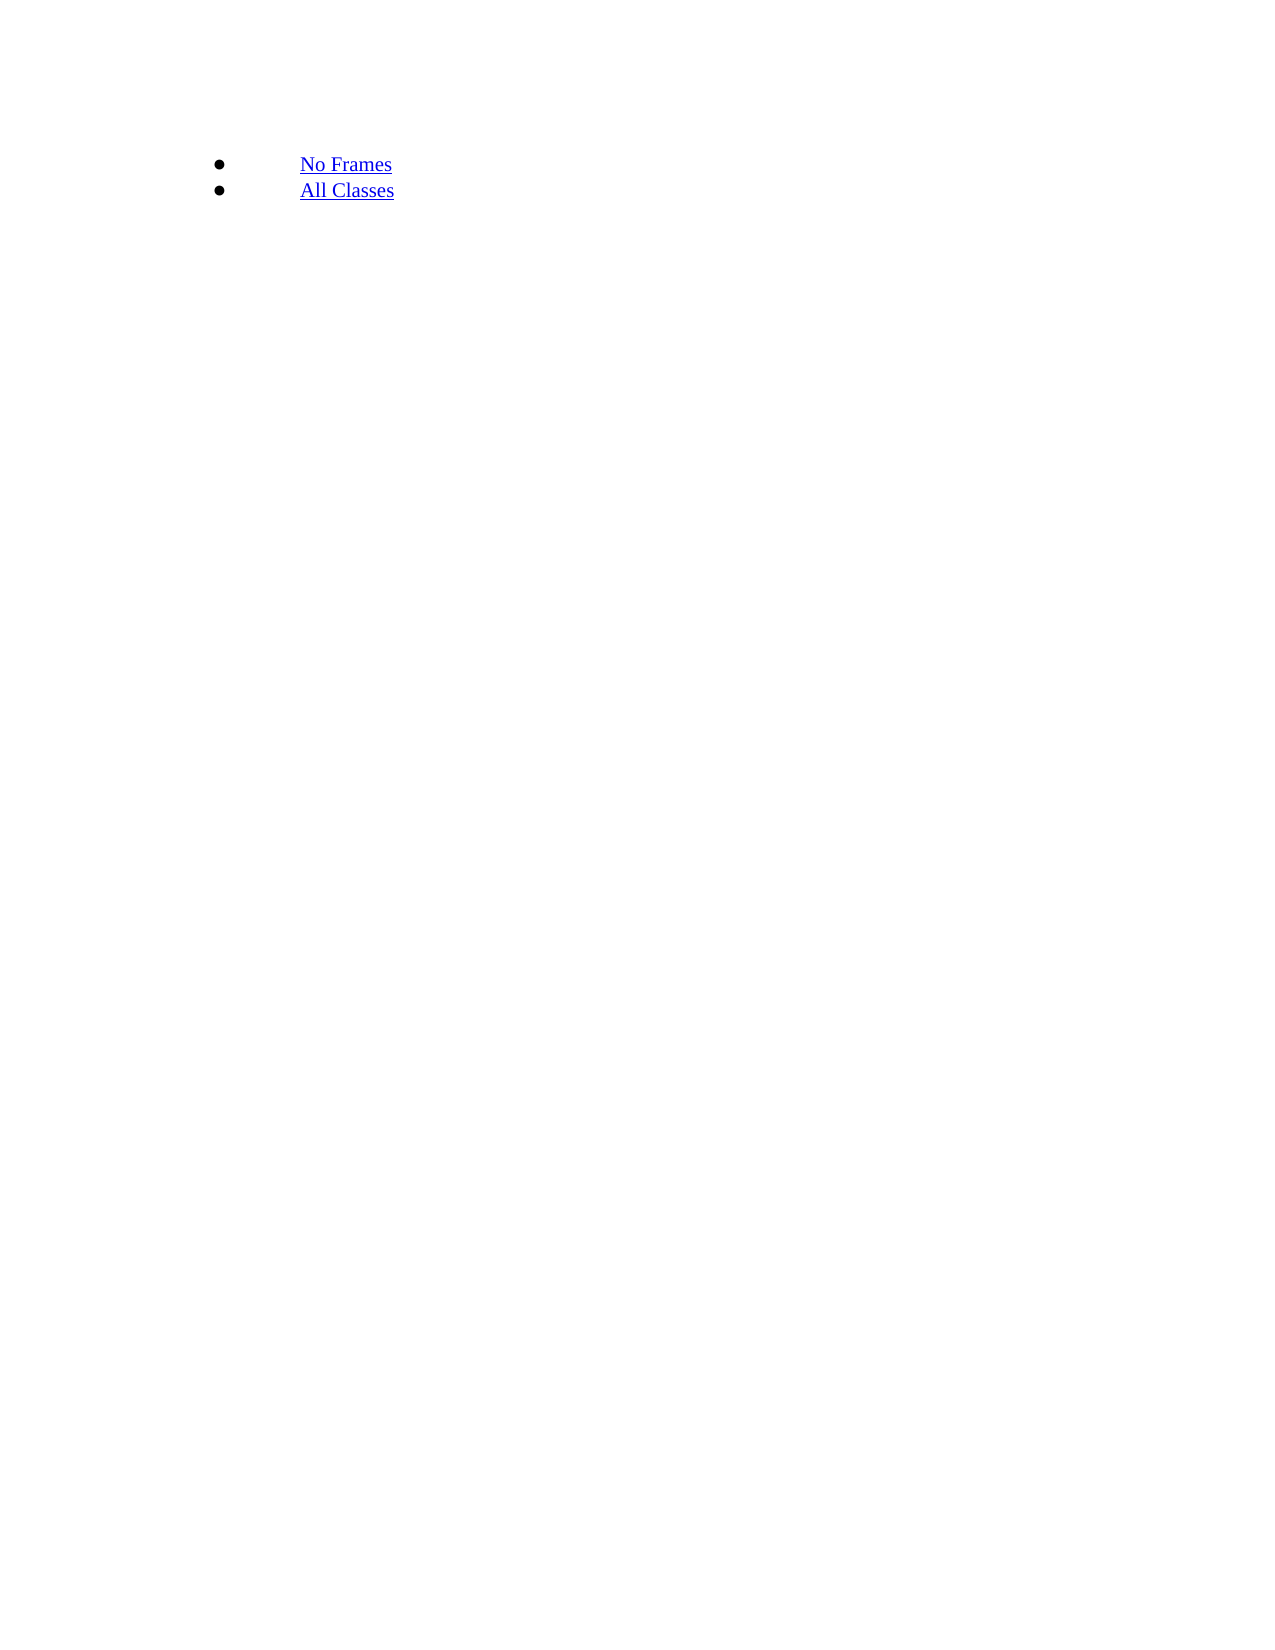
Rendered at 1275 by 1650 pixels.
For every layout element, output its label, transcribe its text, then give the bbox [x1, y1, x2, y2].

list No Frames [212, 150, 1125, 176]
list All Classes [212, 176, 1125, 203]
